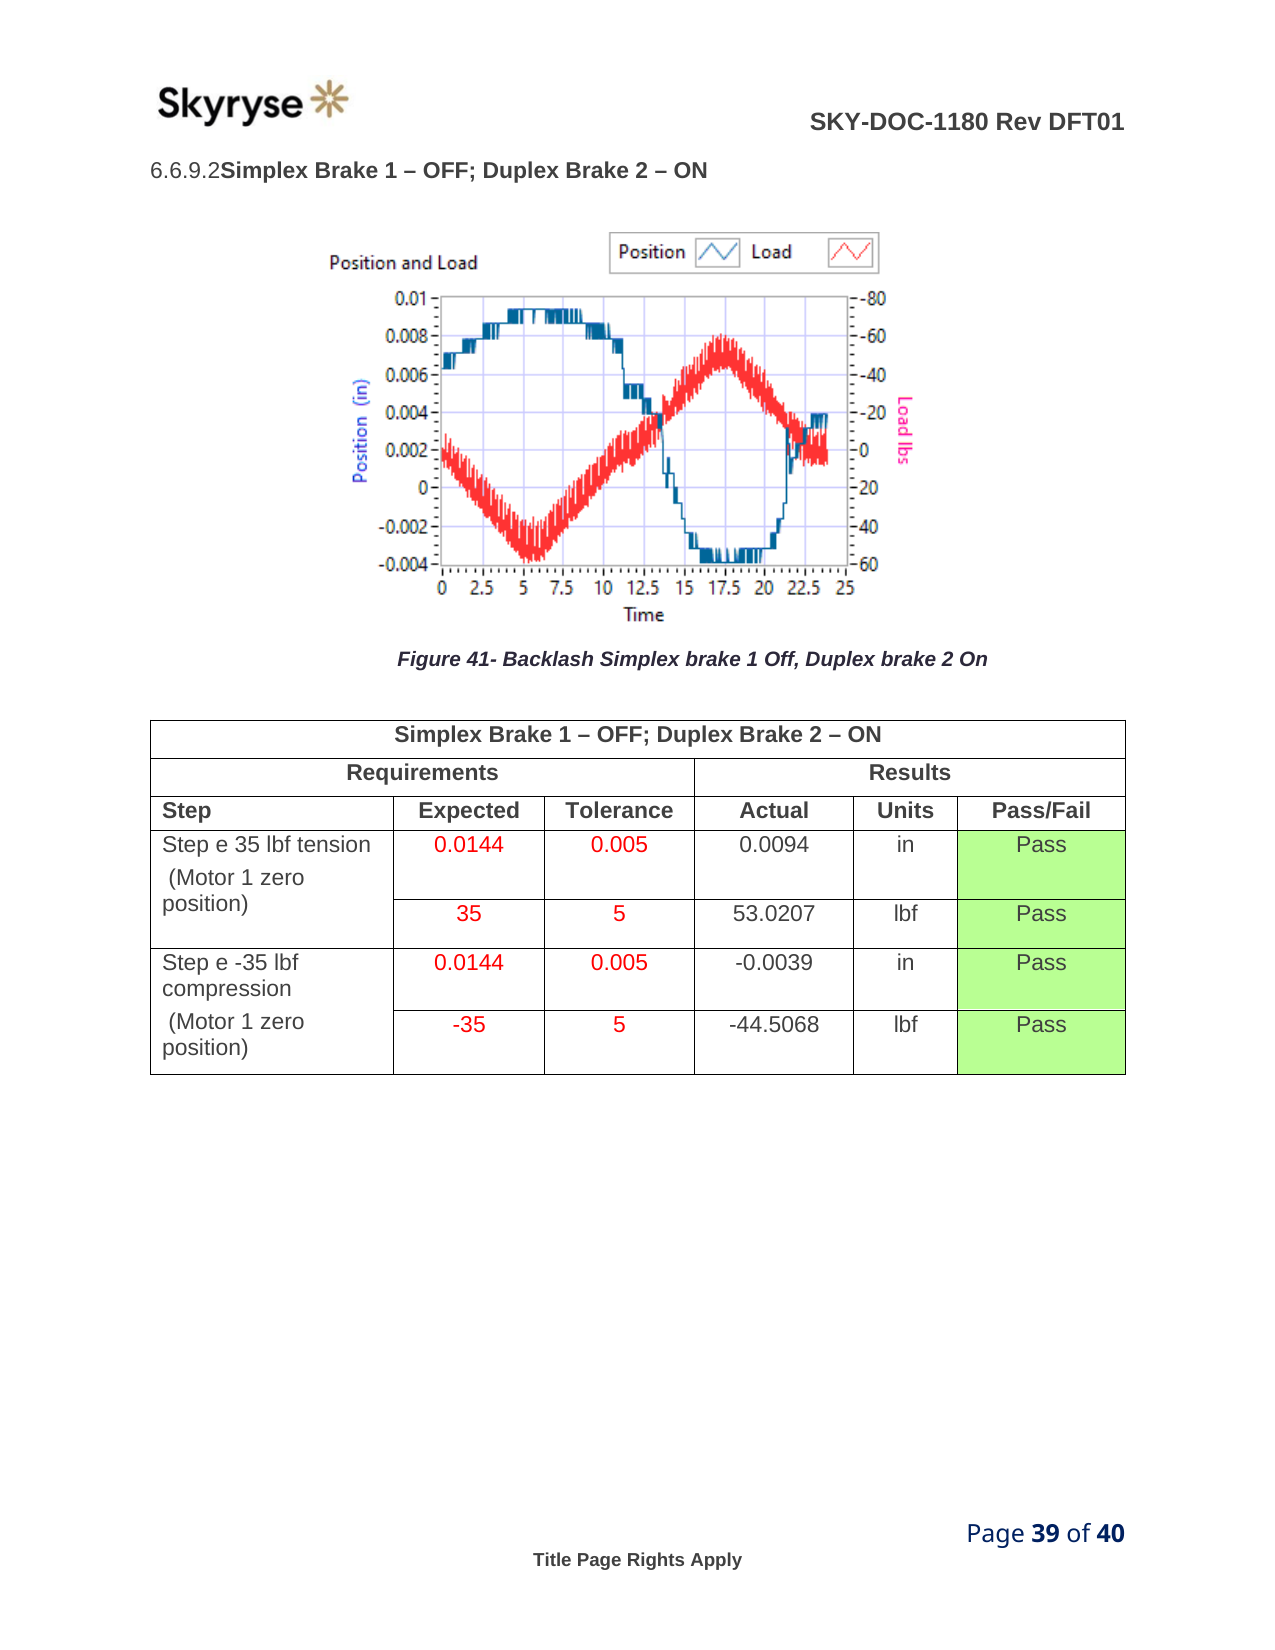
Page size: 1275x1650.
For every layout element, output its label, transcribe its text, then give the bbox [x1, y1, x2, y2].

table_cell 0.0094 [695, 831, 853, 899]
table_cell 0.0144 [394, 831, 544, 899]
table_cell Step e -35 lbf compression (Motor 1 zero position) [151, 949, 393, 1074]
table_cell Pass [958, 949, 1125, 1009]
table_cell Step [151, 797, 393, 830]
table_cell Pass [958, 900, 1125, 948]
table_cell -44.5068 [695, 1011, 853, 1074]
table_cell in [854, 831, 957, 899]
table_cell Step e 35 lbf tension (Motor 1 zero position) [151, 831, 393, 948]
picture [150, 75, 357, 130]
table_cell in [854, 949, 957, 1009]
table_header Simplex Brake 1 – OFF; Duplex Brake 2 – ON [151, 721, 1125, 758]
table_cell 0.005 [545, 949, 694, 1009]
table_cell -0.0039 [695, 949, 853, 1009]
table_cell 53.0207 [695, 900, 853, 948]
table_cell 5 [545, 1011, 694, 1074]
table_cell lbf [854, 900, 957, 948]
table_cell Units [854, 797, 957, 830]
text 6.6.9.2Simplex Brake 1 – OFF; Duplex Brake 2 – ON [150, 157, 1125, 183]
table_cell 35 [394, 900, 544, 948]
table_cell Pass [958, 831, 1125, 899]
table_cell Actual [695, 797, 853, 830]
table_cell 5 [545, 900, 694, 948]
table_cell Expected [394, 797, 544, 830]
table_cell Tolerance [545, 797, 694, 830]
table_cell lbf [854, 1011, 957, 1074]
table_cell Pass [958, 1011, 1125, 1074]
table_cell 0.005 [545, 831, 694, 899]
picture [328, 232, 947, 634]
table_cell Requirements [151, 759, 694, 796]
table_cell -35 [394, 1011, 544, 1074]
table_cell Results [695, 759, 1125, 796]
table_cell 0.0144 [394, 949, 544, 1009]
table_cell Pass/Fail [958, 797, 1125, 830]
